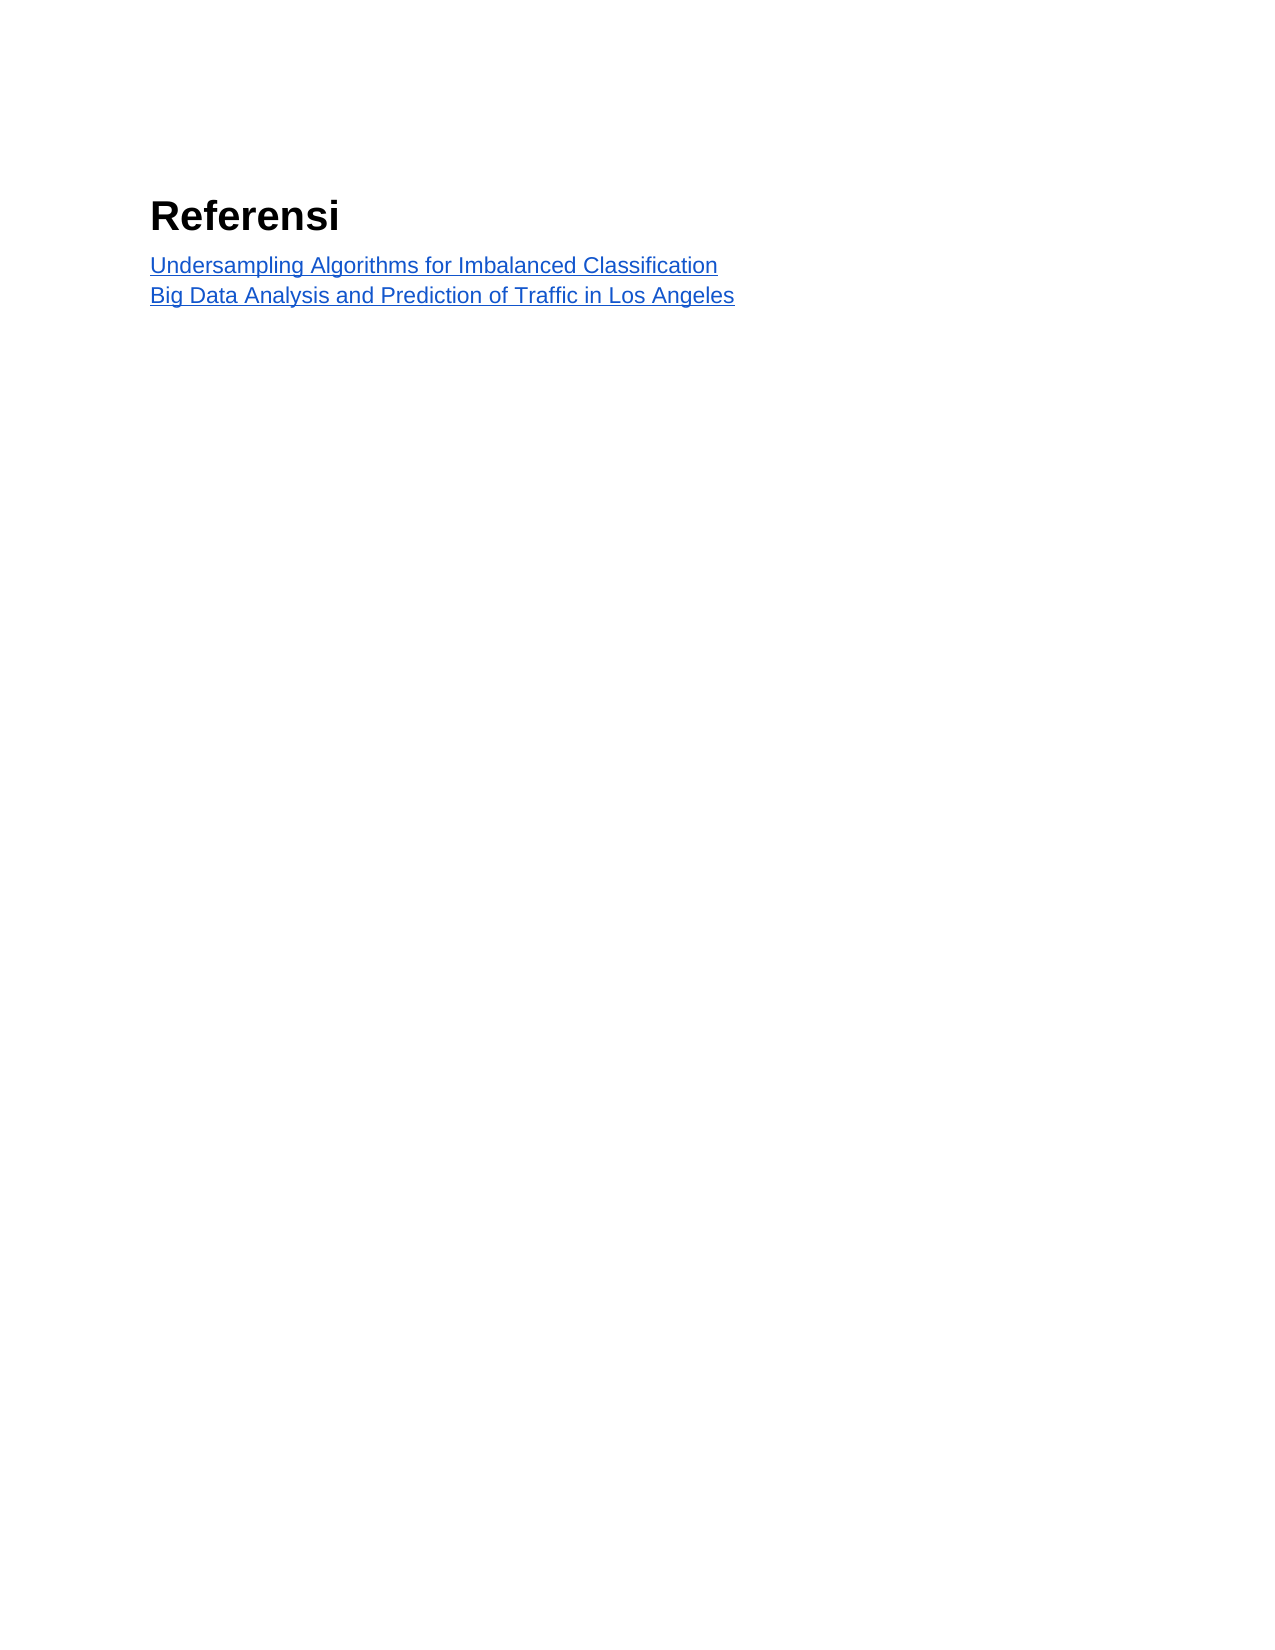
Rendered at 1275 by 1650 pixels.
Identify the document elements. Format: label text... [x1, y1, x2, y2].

text Undersampling Algorithms for Imbalanced Classification [150, 252, 1125, 278]
text Big Data Analysis and Prediction of Traffic in Los Angeles [150, 282, 1125, 309]
subtitle Referensi [150, 192, 1125, 239]
